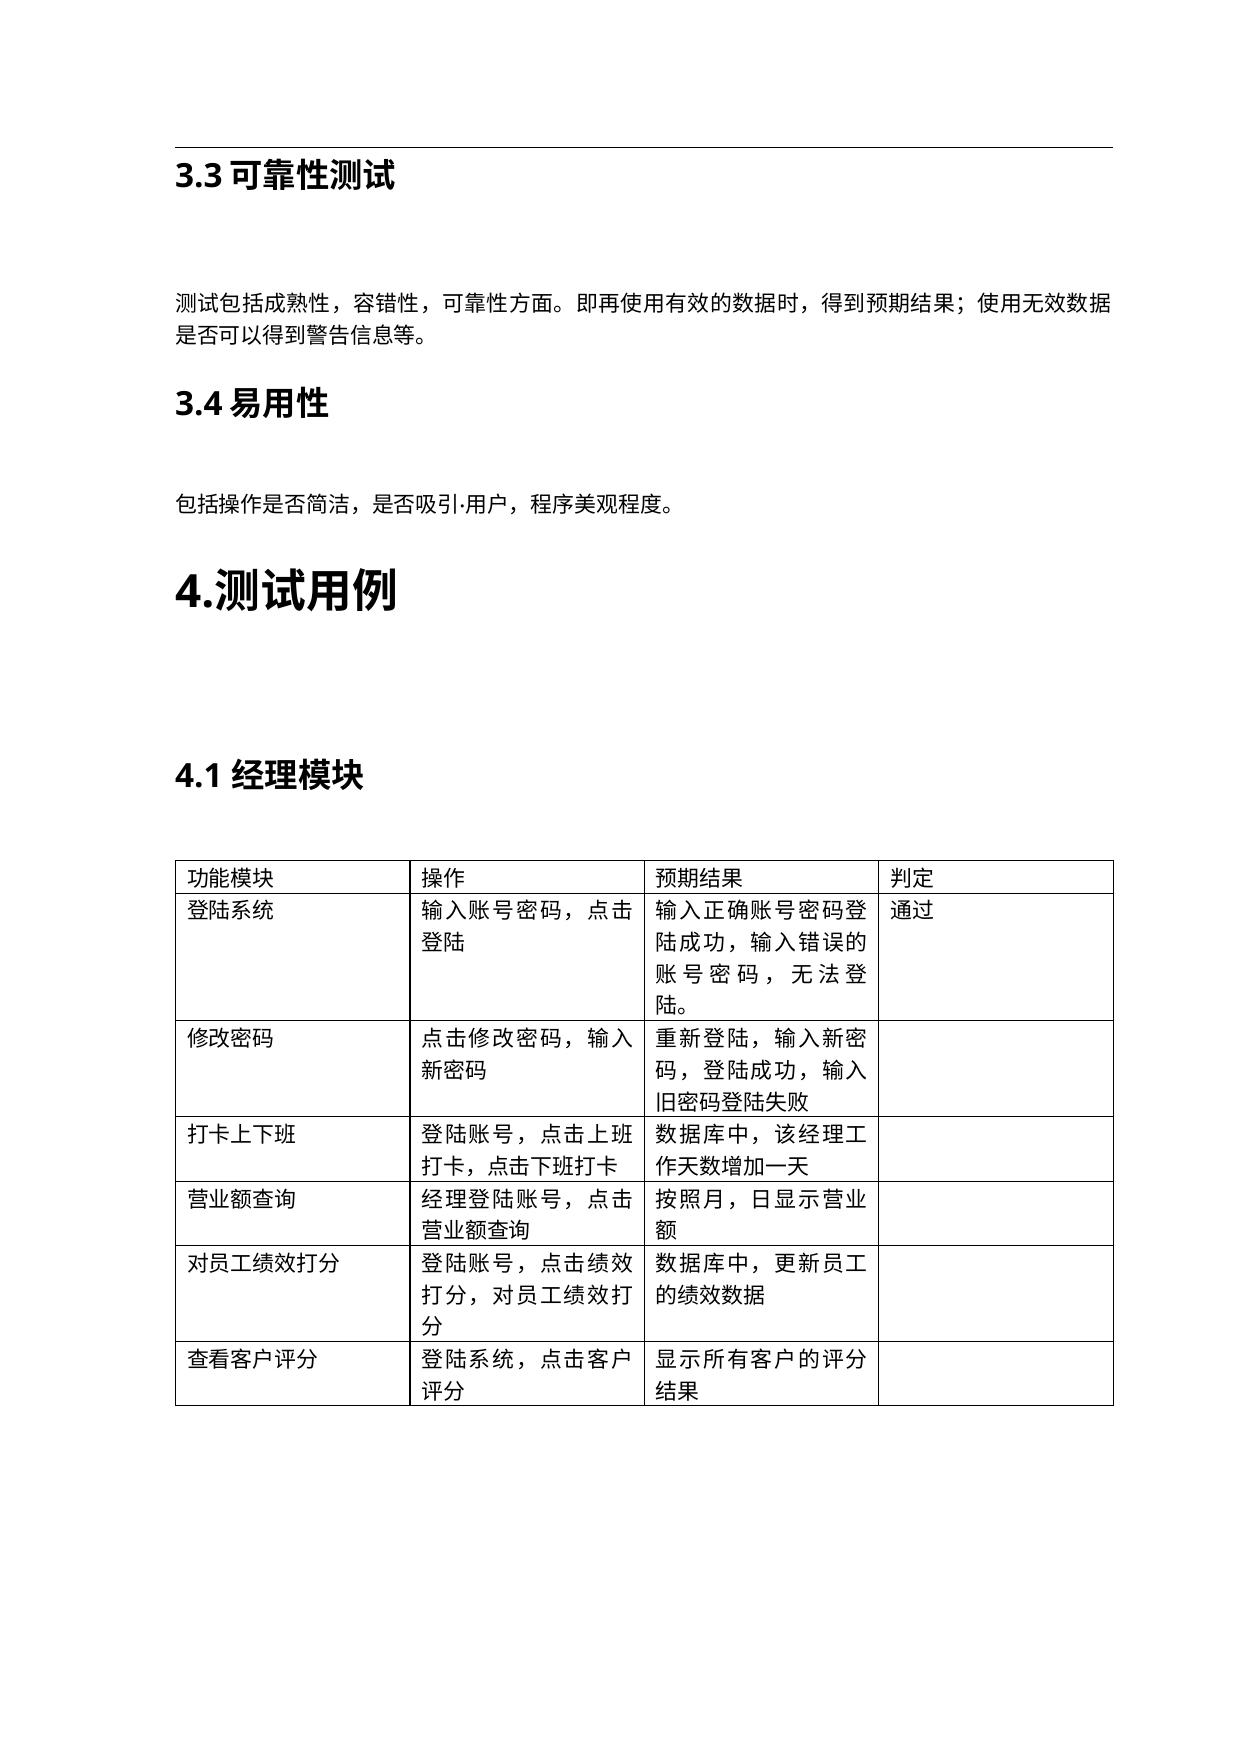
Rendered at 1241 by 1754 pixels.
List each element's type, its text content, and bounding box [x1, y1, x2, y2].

table_cell [879, 1182, 1113, 1245]
text 测试包括成熟性，容错性，可靠性方面。即再使用有效的数据时，得到预期结果；使用无效数据是否可以得到警告信息等。 [175, 286, 1113, 349]
table_cell [879, 1021, 1113, 1116]
table_cell 经理登陆账号，点击营业额查询 [411, 1182, 644, 1245]
subtitle 3.3可靠性测试 [175, 148, 1113, 197]
table_cell 数据库中，更新员工的绩效数据 [645, 1246, 878, 1341]
table_cell 数据库中，该经理工作天数增加一天 [645, 1117, 878, 1181]
table_cell 输入正确账号密码登陆成功，输入错误的账号密码，无法登陆。 [645, 894, 878, 1020]
table_header 预期结果 [645, 861, 878, 892]
table_cell [879, 1246, 1113, 1341]
table_cell 登陆账号，点击上班打卡，点击下班打卡 [411, 1117, 644, 1181]
table_cell 修改密码 [176, 1021, 409, 1116]
table_cell 营业额查询 [176, 1182, 409, 1245]
table_cell 对员工绩效打分 [176, 1246, 409, 1341]
table_header 功能模块 [176, 861, 409, 892]
table_cell [879, 1117, 1113, 1181]
table_header 判定 [879, 861, 1113, 892]
table_cell 登陆账号，点击绩效打分，对员工绩效打分 [411, 1246, 644, 1341]
table_cell [879, 1342, 1113, 1405]
text 包括操作是否简洁，是否吸引·用户，程序美观程度。 [175, 487, 1113, 519]
table_cell 重新登陆，输入新密码，登陆成功，输入旧密码登陆失败 [645, 1021, 878, 1116]
table_cell 通过 [879, 894, 1113, 1020]
table_header 操作 [411, 861, 644, 892]
table_cell 登陆系统 [176, 894, 409, 1020]
table_cell 查看客户评分 [176, 1342, 409, 1405]
table_cell 点击修改密码，输入新密码 [411, 1021, 644, 1116]
table_cell 输入账号密码，点击登陆 [411, 894, 644, 1020]
subtitle 3.4易用性 [175, 376, 1113, 425]
table_cell 显示所有客户的评分结果 [645, 1342, 878, 1405]
subtitle 4.1 经理模块 [175, 749, 1113, 797]
table_cell 登陆系统，点击客户评分 [411, 1342, 644, 1405]
table_cell 按照月，日显示营业额 [645, 1182, 878, 1245]
subtitle 4.测试用例 [175, 554, 1113, 621]
table_cell 打卡上下班 [176, 1117, 409, 1181]
